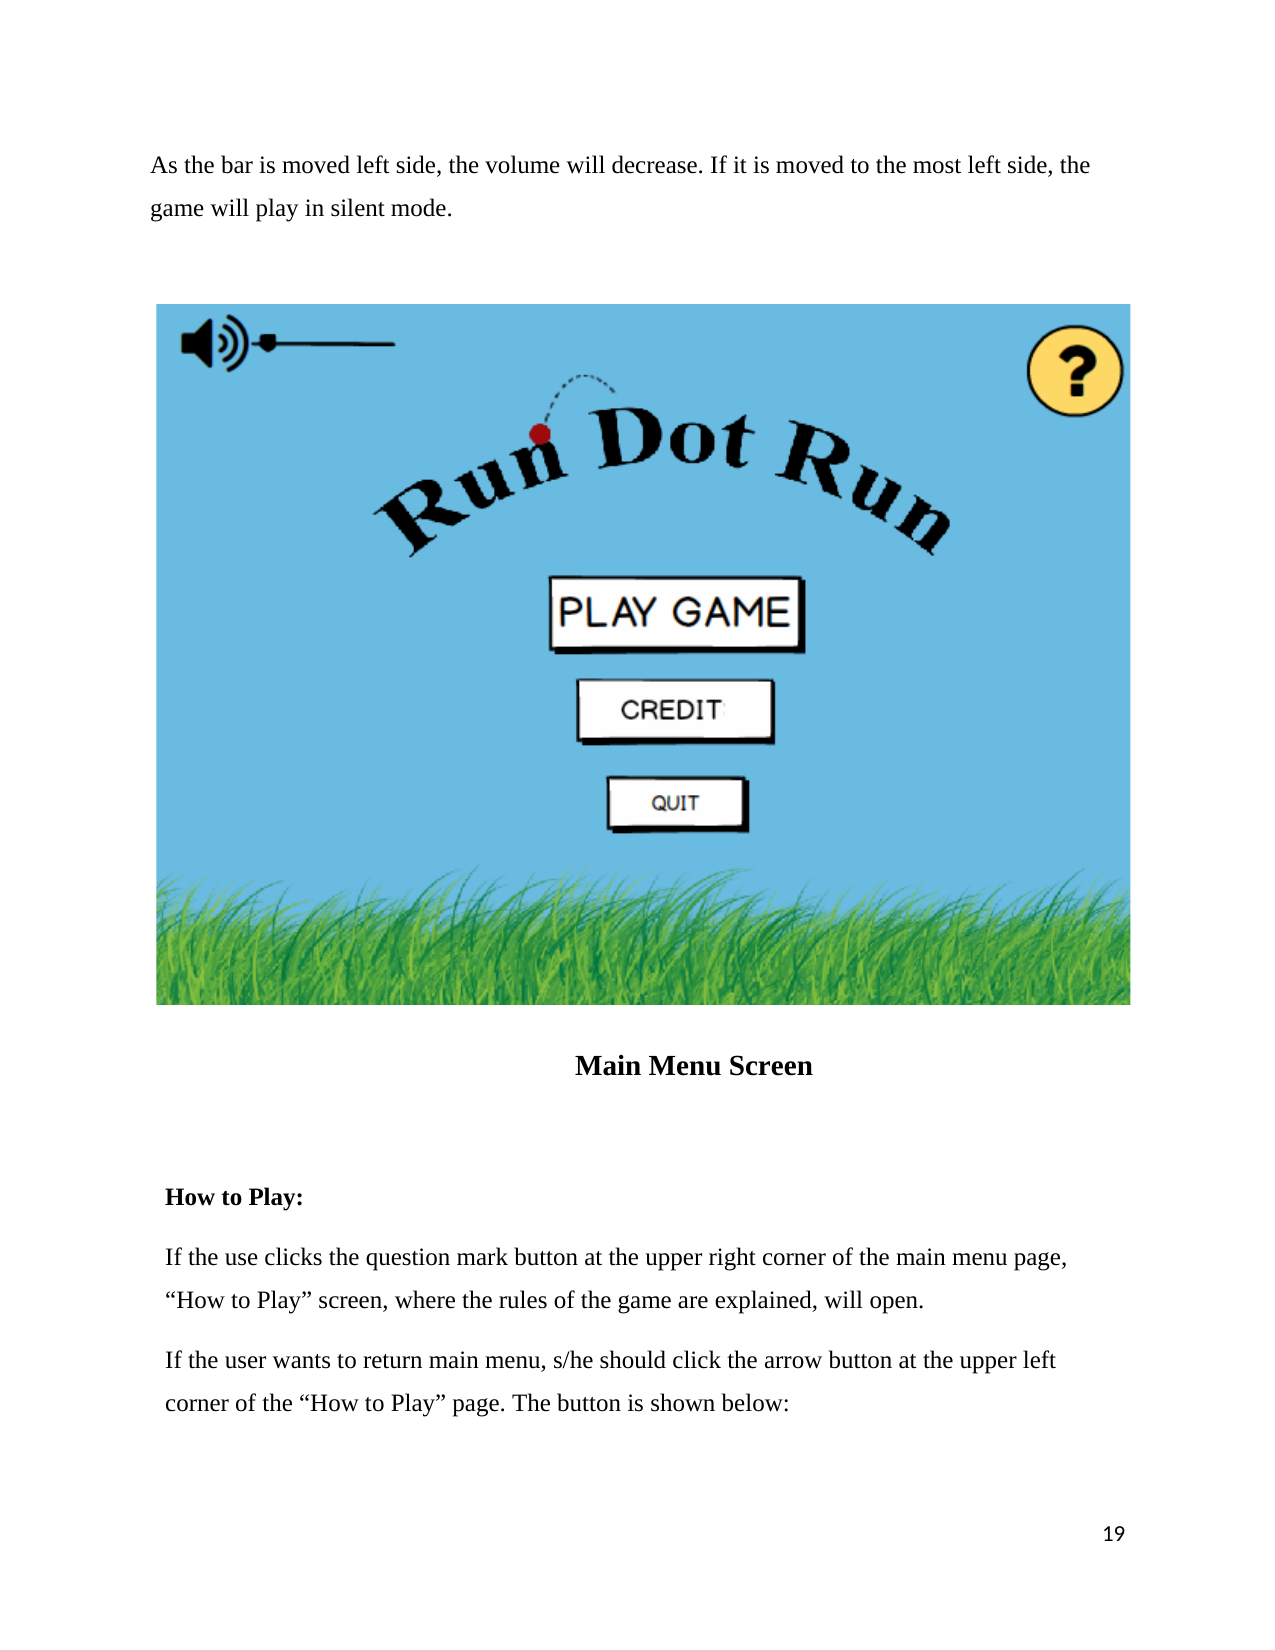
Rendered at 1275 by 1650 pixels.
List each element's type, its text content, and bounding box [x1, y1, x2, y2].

text As the bar is moved left side, the volume will decrease. If it is moved to the most left side, the game will play in silent mode. [150, 150, 1125, 222]
text Main Menu Screen [262, 1005, 1125, 1082]
text If the user wants to return main menu, s/he should click the arrow button at the upper left corner of the “How to Play” page. The button is shown below: [165, 1345, 1125, 1417]
text How to Play: [165, 1182, 1125, 1211]
text If the use clicks the question mark button at the upper right corner of the main menu page, “How to Play” screen, where the rules of the game are explained, will open. [165, 1242, 1125, 1314]
picture [156, 304, 1132, 1005]
